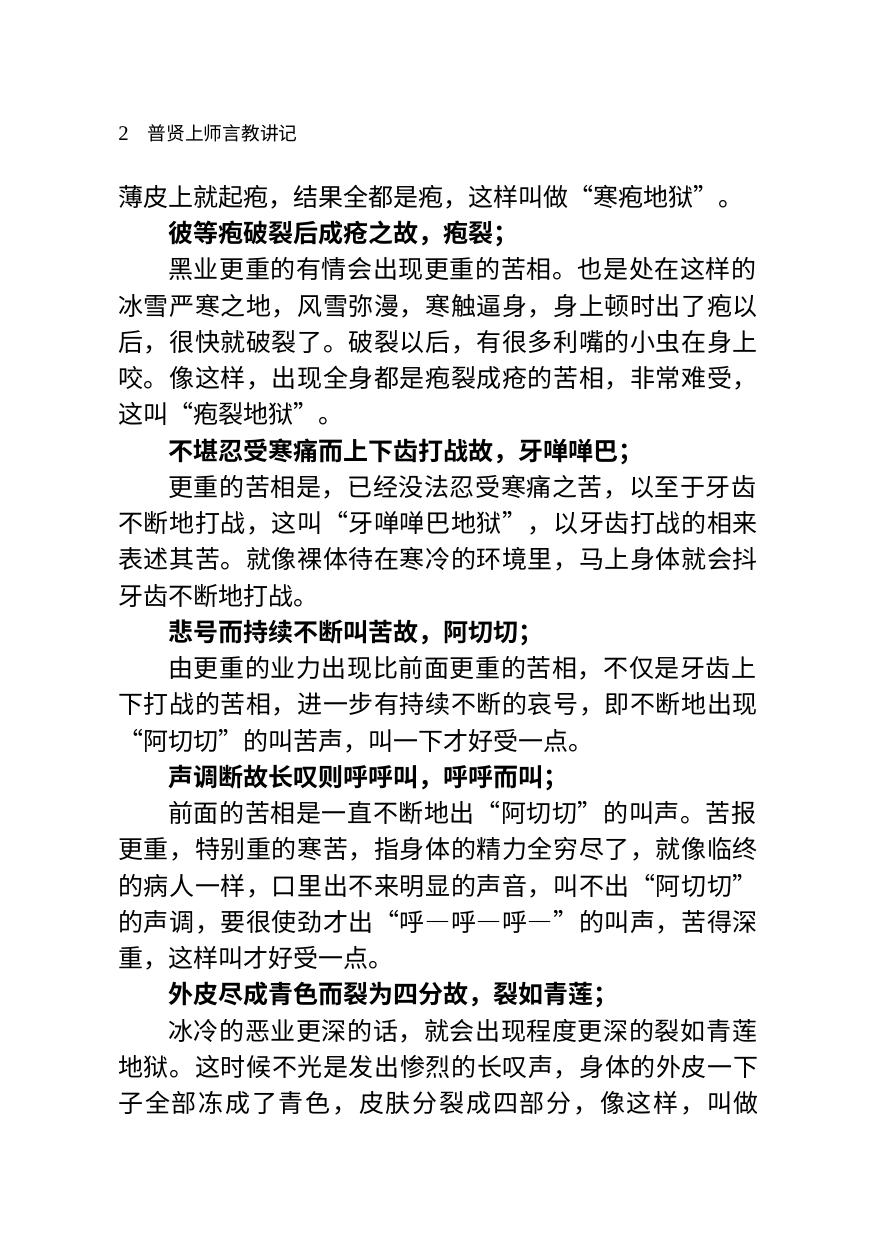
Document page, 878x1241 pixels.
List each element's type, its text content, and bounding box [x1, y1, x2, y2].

text 由更重的业力出现比前面更重的苦相，不仅是牙齿上下打战的苦相，进一步有持续不断的哀号，即不断地出现“阿切切”的叫苦声，叫一下才好受一点。 [118, 648, 759, 757]
text 前面的苦相是一直不断地出“阿切切”的叫声。苦报更重，特别重的寒苦，指身体的精力全穷尽了，就像临终的病人一样，口里出不来明显的声音，叫不出“阿切切”的声调，要很使劲才出“呼—呼—呼—”的叫声，苦得深重，这样叫才好受一点。 [118, 793, 759, 975]
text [118, 177, 759, 213]
text 声调断故长叹则呼呼叫，呼呼而叫； [118, 757, 759, 793]
text 悲号而持续不断叫苦故，阿切切； [118, 612, 759, 648]
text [118, 1011, 759, 1120]
text 外皮尽成青色而裂为四分故，裂如青莲； [118, 975, 759, 1011]
text 不堪忍受寒痛而上下齿打战故，牙啴啴巴； [118, 431, 759, 467]
text 黑业更重的有情会出现更重的苦相。也是处在这样的冰雪严寒之地，风雪弥漫，寒触逼身，身上顿时出了疱以后，很快就破裂了。破裂以后，有很多利嘴的小虫在身上咬。像这样，出现全身都是疱裂成疮的苦相，非常难受，这叫“疱裂地狱”。 [118, 250, 759, 431]
text 更重的苦相是，已经没法忍受寒痛之苦，以至于牙齿不断地打战，这叫“牙啴啴巴地狱”，以牙齿打战的相来表述其苦。就像裸体待在寒冷的环境里，马上身体就会抖，牙齿不断地打战。 [118, 467, 759, 612]
text 彼等疱破裂后成疮之故，疱裂； [118, 213, 759, 250]
